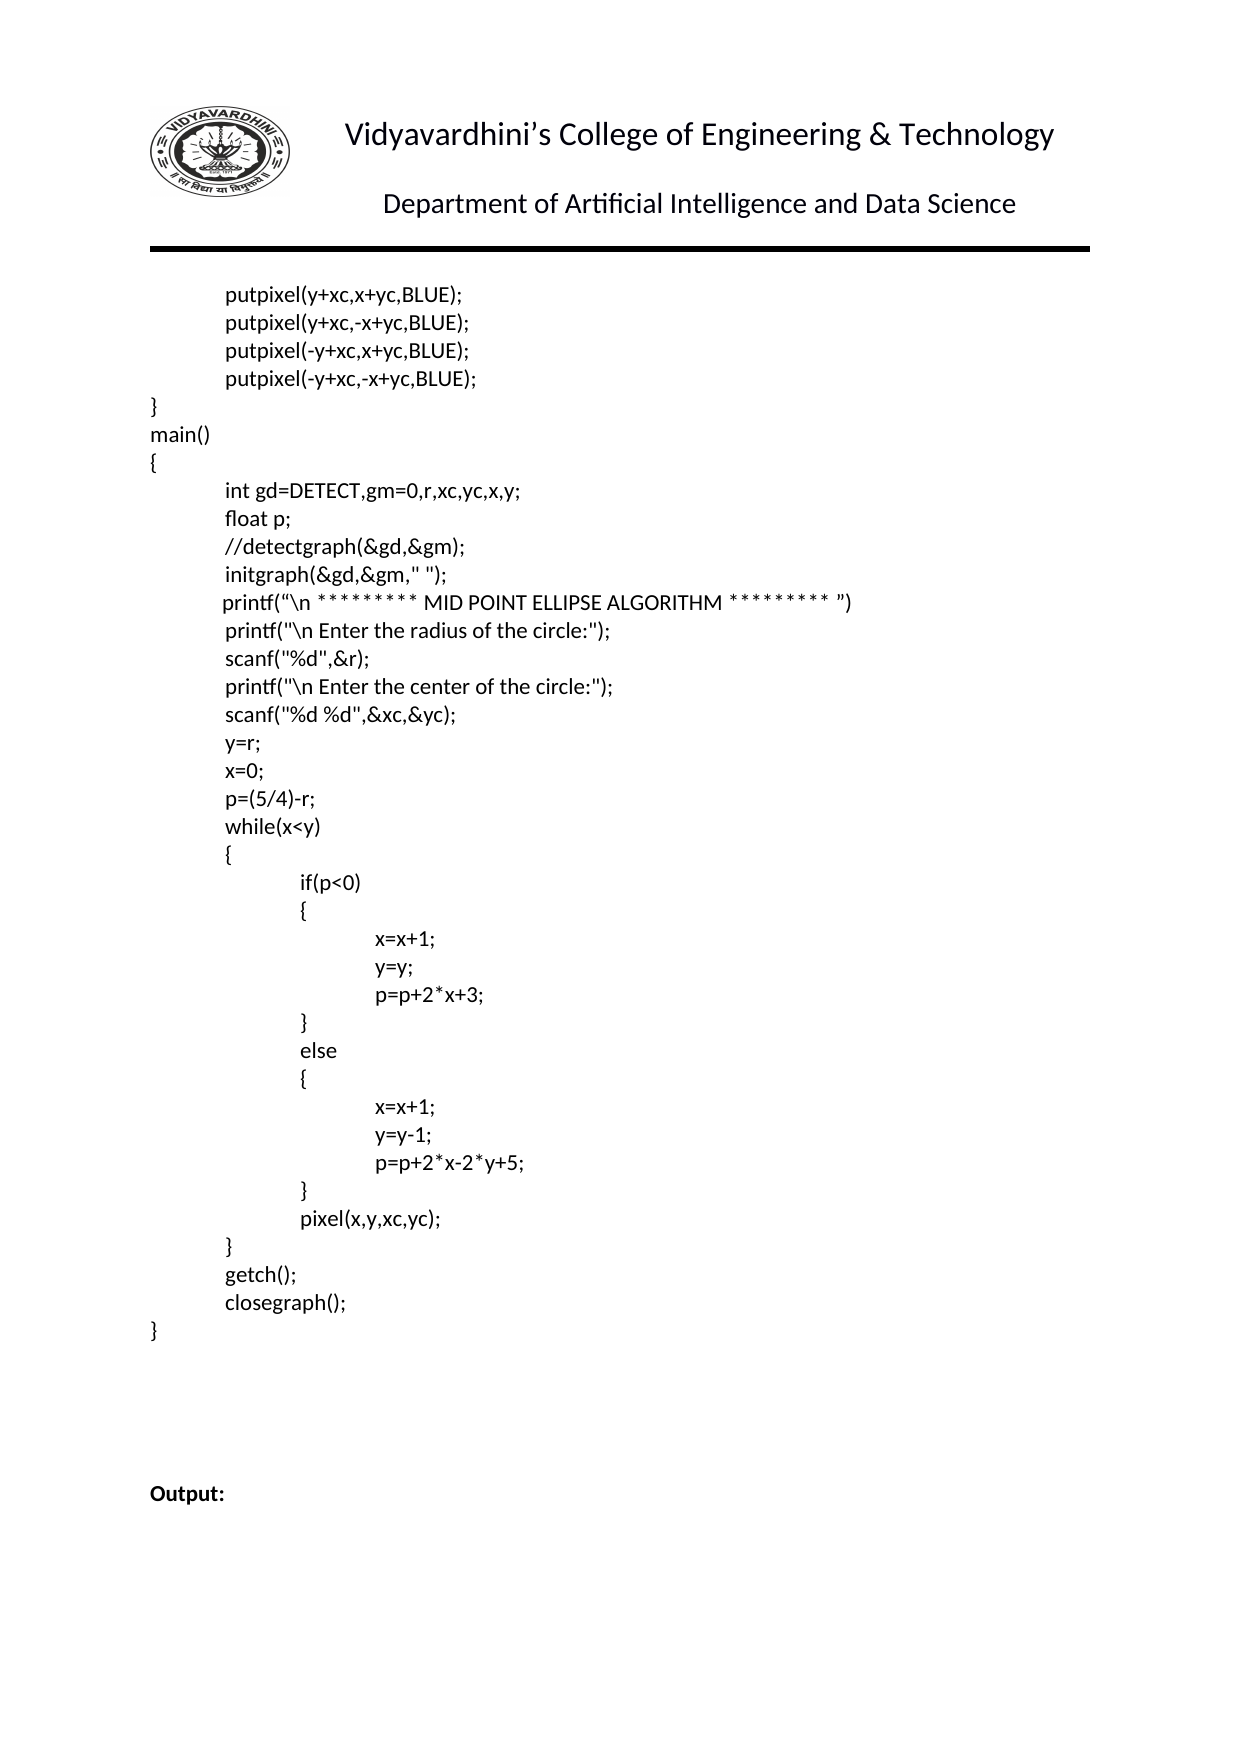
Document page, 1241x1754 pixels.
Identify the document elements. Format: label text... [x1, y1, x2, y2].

text Output: [150, 1479, 1090, 1507]
text while(x<y) [150, 812, 1090, 840]
text if(p<0) [150, 868, 1090, 896]
text printf("\n Enter the radius of the circle:"); [150, 616, 1090, 644]
text scanf("%d %d",&xc,&yc); [150, 700, 1090, 728]
text } [150, 392, 1090, 420]
text x=x+1; [150, 924, 1090, 952]
text { [150, 896, 1090, 924]
text } [150, 1176, 1090, 1204]
text printf(“\n ********* MID POINT ELLIPSE ALGORITHM ********* ”) [150, 588, 1090, 616]
text scanf("%d",&r); [150, 644, 1090, 672]
text putpixel(-y+xc,-x+yc,BLUE); [150, 364, 1090, 392]
text float p; [150, 504, 1090, 532]
text getch(); [150, 1261, 1090, 1288]
text } [150, 1317, 1090, 1344]
text y=r; [150, 728, 1090, 756]
text printf("\n Enter the center of the circle:"); [150, 672, 1090, 700]
text y=y; [150, 952, 1090, 980]
text putpixel(-y+xc,x+yc,BLUE); [150, 336, 1090, 364]
text { [150, 840, 1090, 868]
text p=p+2*x+3; [150, 980, 1090, 1008]
text else [150, 1036, 1090, 1064]
text x=x+1; [150, 1092, 1090, 1120]
text } [150, 1232, 1090, 1261]
text p=(5/4)-r; [150, 784, 1090, 812]
text pixel(x,y,xc,yc); [150, 1204, 1090, 1232]
picture [150, 106, 290, 197]
text putpixel(y+xc,x+yc,BLUE); [150, 280, 1090, 308]
text x=0; [150, 756, 1090, 784]
text closegraph(); [150, 1288, 1090, 1317]
text { [150, 448, 1090, 476]
text p=p+2*x-2*y+5; [150, 1148, 1090, 1176]
text } [150, 1008, 1090, 1036]
text main() [150, 420, 1090, 448]
text y=y-1; [150, 1120, 1090, 1148]
text //detectgraph(&gd,&gm); [150, 532, 1090, 560]
text { [150, 1064, 1090, 1092]
text putpixel(y+xc,-x+yc,BLUE); [150, 308, 1090, 336]
text initgraph(&gd,&gm," "); [150, 560, 1090, 588]
text int gd=DETECT,gm=0,r,xc,yc,x,y; [150, 476, 1090, 504]
